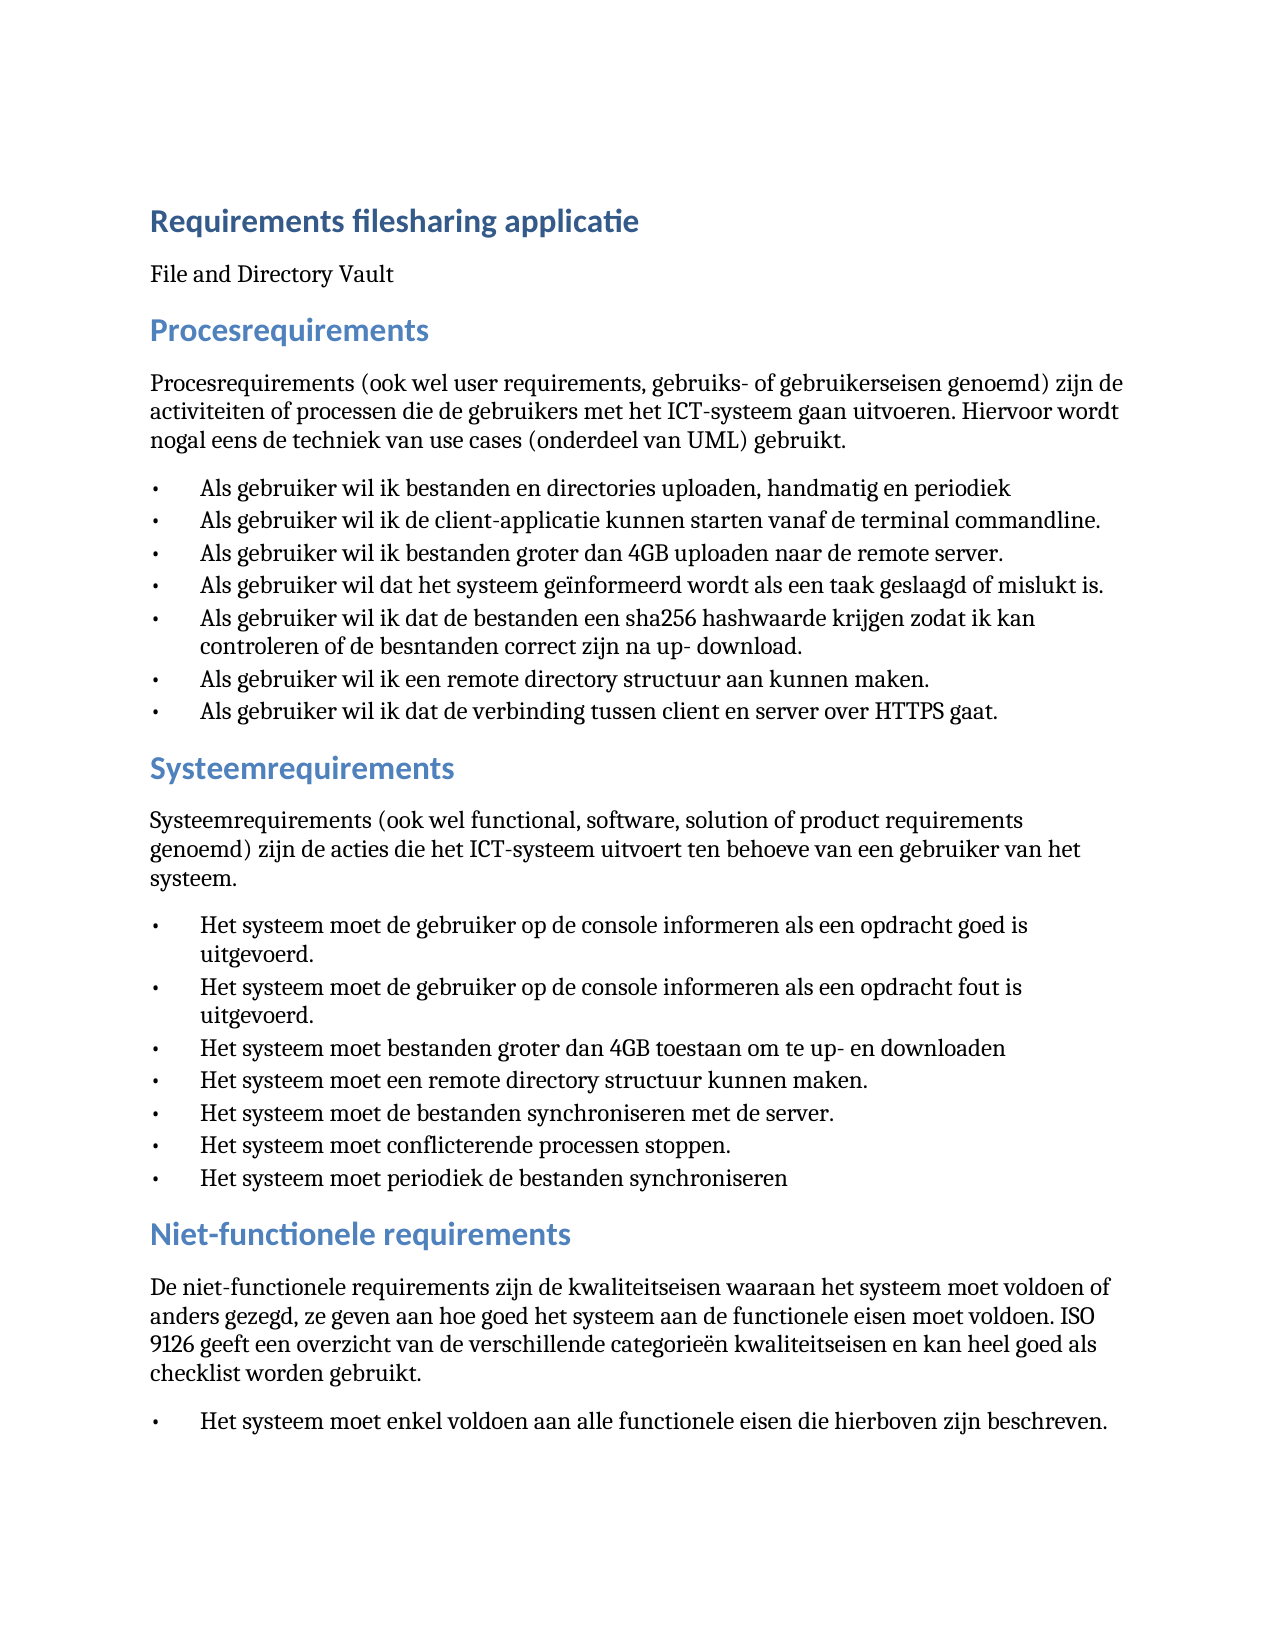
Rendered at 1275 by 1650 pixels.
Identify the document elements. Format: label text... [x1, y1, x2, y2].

list Het systeem moet een remote directory structuur kunnen maken. [150, 1066, 1125, 1095]
list Als gebruiker wil dat het systeem geïnformeerd wordt als een taak geslaagd of mislukt is. [150, 571, 1125, 600]
list Als gebruiker wil ik de client-applicatie kunnen starten vanaf de terminal commandline. [150, 506, 1125, 535]
list Het systeem moet de gebruiker op de console informeren als een opdracht goed is uitgevoerd. [150, 911, 1125, 969]
list Het systeem moet de gebruiker op de console informeren als een opdracht fout is uitgevoerd. [150, 973, 1125, 1030]
list Als gebruiker wil ik dat de verbinding tussen client en server over HTTPS gaat. [150, 697, 1125, 726]
list Het systeem moet bestanden groter dan 4GB toestaan om te up- en downloaden [150, 1034, 1125, 1063]
list Als gebruiker wil ik dat de bestanden een sha256 hashwaarde krijgen zodat ik kan controleren of de besntanden correct zijn na up- download. [150, 603, 1125, 661]
subtitle Systeemrequirements [150, 747, 1125, 788]
list Als gebruiker wil ik bestanden en directories uploaden, handmatig en periodiek [150, 473, 1125, 502]
subtitle Procesrequirements [150, 309, 1125, 350]
list Het systeem moet enkel voldoen aan alle functionele eisen die hierboven zijn beschreven. [150, 1407, 1125, 1435]
text File and Directory Vault [150, 259, 1125, 288]
subtitle Niet-functionele requirements [150, 1213, 1125, 1254]
list Het systeem moet conflicterende processen stoppen. [150, 1131, 1125, 1160]
list Het systeem moet de bestanden synchroniseren met de server. [150, 1099, 1125, 1128]
list Het systeem moet periodiek de bestanden synchroniseren [150, 1164, 1125, 1193]
text Systeemrequirements (ook wel functional, software, solution of product requirements genoemd) zijn de acties die het ICT-systeem uitvoert ten behoeve van een gebruiker van het systeem. [150, 806, 1125, 893]
list Als gebruiker wil ik bestanden groter dan 4GB uploaden naar de remote server. [150, 538, 1125, 567]
subtitle Requirements filesharing applicatie [150, 200, 1125, 241]
list Als gebruiker wil ik een remote directory structuur aan kunnen maken. [150, 665, 1125, 693]
text Procesrequirements (ook wel user requirements, gebruiks- of gebruikerseisen genoemd) zijn de activiteiten of processen die de gebruikers met het ICT-systeem gaan uitvoeren. Hiervoor wordt nogal eens de techniek van use cases (onderdeel van UML) gebruikt. [150, 368, 1125, 455]
